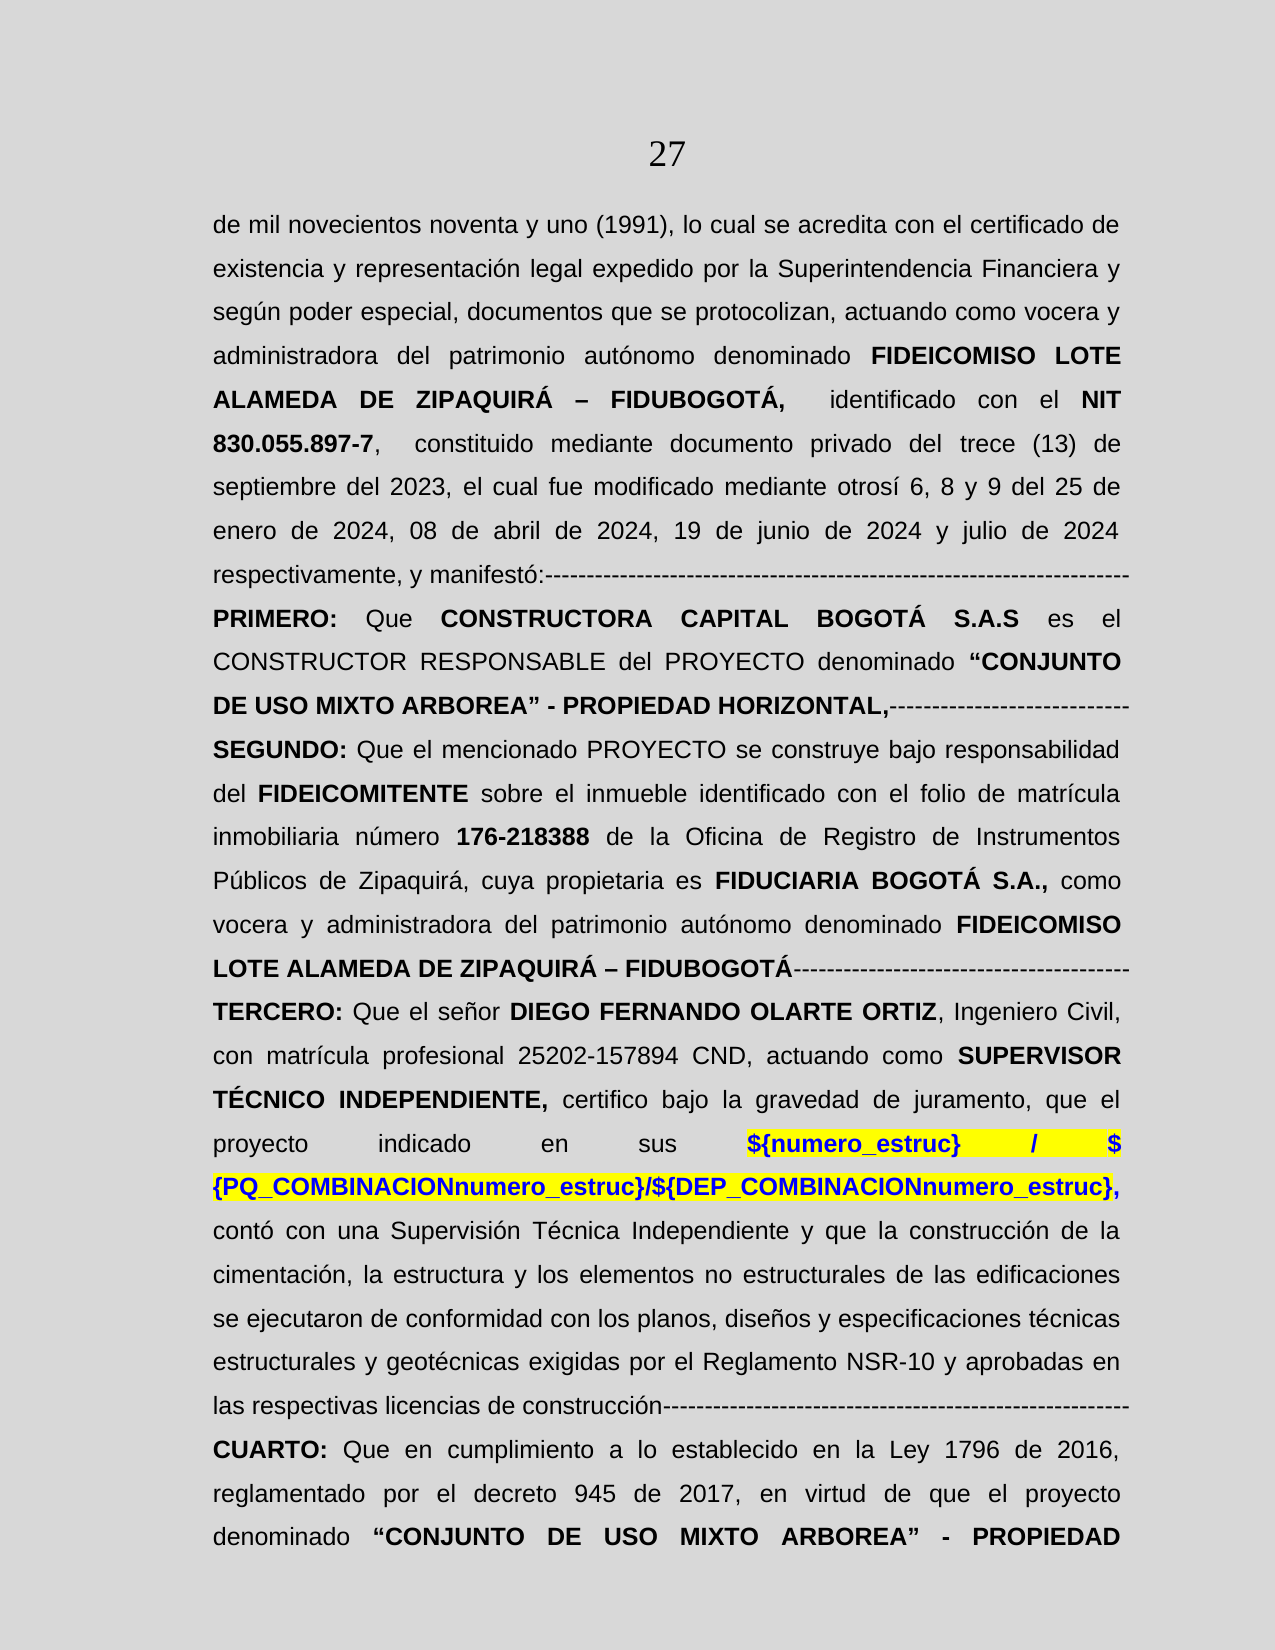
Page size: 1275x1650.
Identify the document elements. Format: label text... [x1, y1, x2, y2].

text PRIMERO: Que CONSTRUCTORA CAPITAL BOGOTÁ S.A.S es el CONSTRUCTOR RESPONSABLE del PROYECTO denominado “CONJUNTO DE USO MIXTO ARBOREA” - PROPIEDAD HORIZONTAL, [213, 589, 1121, 720]
text SEGUNDO: Que el mencionado PROYECTO se construye bajo responsabilidad del FIDEICOMITENTE sobre el inmueble identificado con el folio de matrícula inmobiliaria número 176-218388 de la Oficina de Registro de Instrumentos Públicos de Zipaquirá, cuya propietaria es FIDUCIARIA BOGOTÁ S.A., como vocera y administradora del patrimonio autónomo denominado FIDEICOMISO LOTE ALAMEDA DE ZIPAQUIRÁ – FIDUBOGOTÁ [213, 720, 1121, 982]
text TERCERO: Que el señor DIEGO FERNANDO OLARTE ORTIZ, Ingeniero Civil, con matrícula profesional 25202-157894 CND, actuando como SUPERVISOR TÉCNICO INDEPENDIENTE, certifico bajo la gravedad de juramento, que el proyecto indicado en sus ${numero_estruc} / ${PQ_COMBINACIONnumero_estruc}/${DEP_COMBINACIONnumero_estruc}, contó con una Supervisión Técnica Independiente y que la construcción de la cimentación, la estructura y los elementos no estructurales de las edificaciones se ejecutaron de conformidad con los planos, diseños y especificaciones técnicas estructurales y geotécnicas exigidas por el Reglamento NSR-10 y aprobadas en las respectivas licencias de construcción [213, 982, 1121, 1420]
